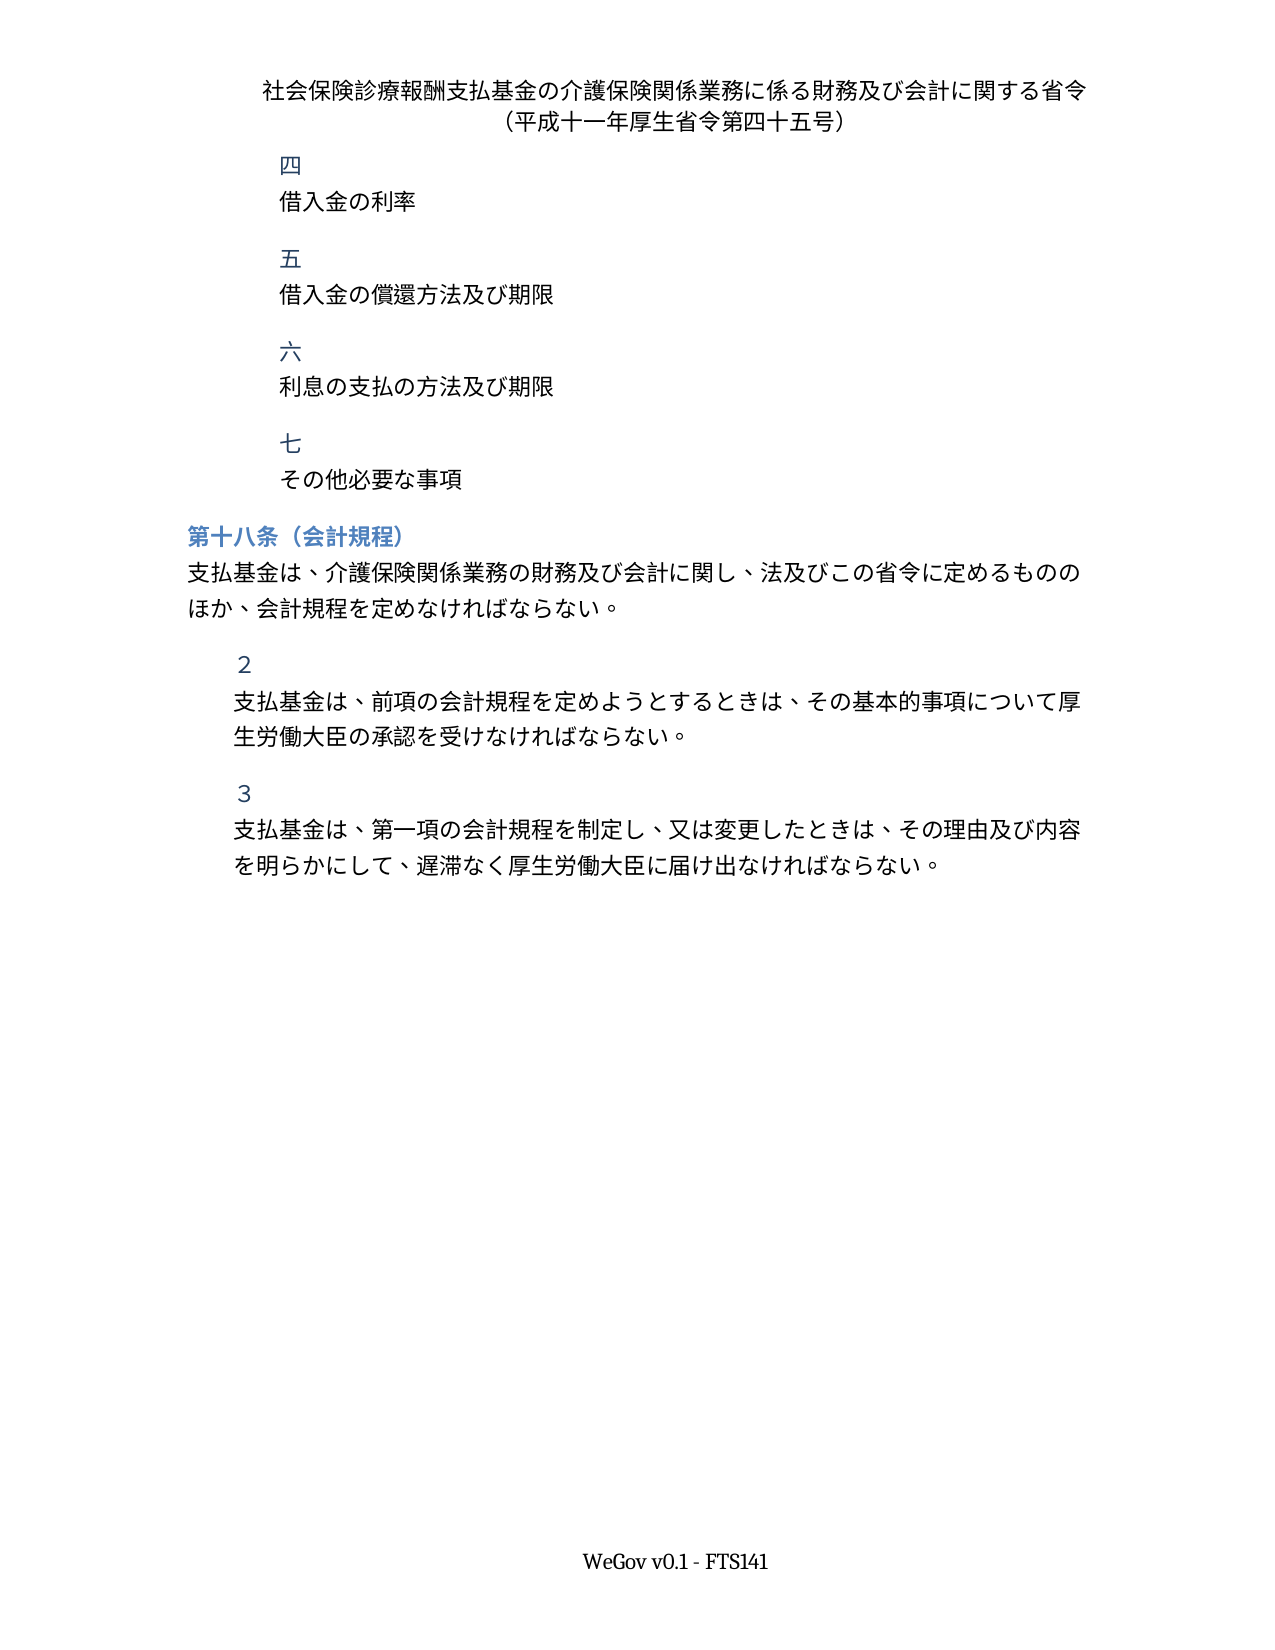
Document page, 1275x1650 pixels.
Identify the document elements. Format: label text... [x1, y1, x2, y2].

text 借入金の償還方法及び期限 [279, 279, 1087, 310]
subtitle 六 [279, 335, 1087, 367]
subtitle ３ [233, 778, 1087, 809]
text 支払基金は、前項の会計規程を定めようとするときは、その基本的事項について厚生労働大臣の承認を受けなければならない。 [233, 685, 1087, 753]
text 借入金の利率 [279, 186, 1087, 217]
subtitle 第十八条（会計規程） [187, 521, 1087, 552]
subtitle 五 [279, 243, 1087, 274]
text 支払基金は、介護保険関係業務の財務及び会計に関し、法及びこの省令に定めるもののほか、会計規程を定めなければならない。 [187, 557, 1087, 624]
subtitle 七 [279, 428, 1087, 459]
text 支払基金は、第一項の会計規程を制定し、又は変更したときは、その理由及び内容を明らかにして、遅滞なく厚生労働大臣に届け出なければならない。 [233, 814, 1087, 881]
subtitle ２ [233, 649, 1087, 681]
subtitle 四 [279, 150, 1087, 181]
text その他必要な事項 [279, 464, 1087, 495]
text 利息の支払の方法及び期限 [279, 371, 1087, 403]
